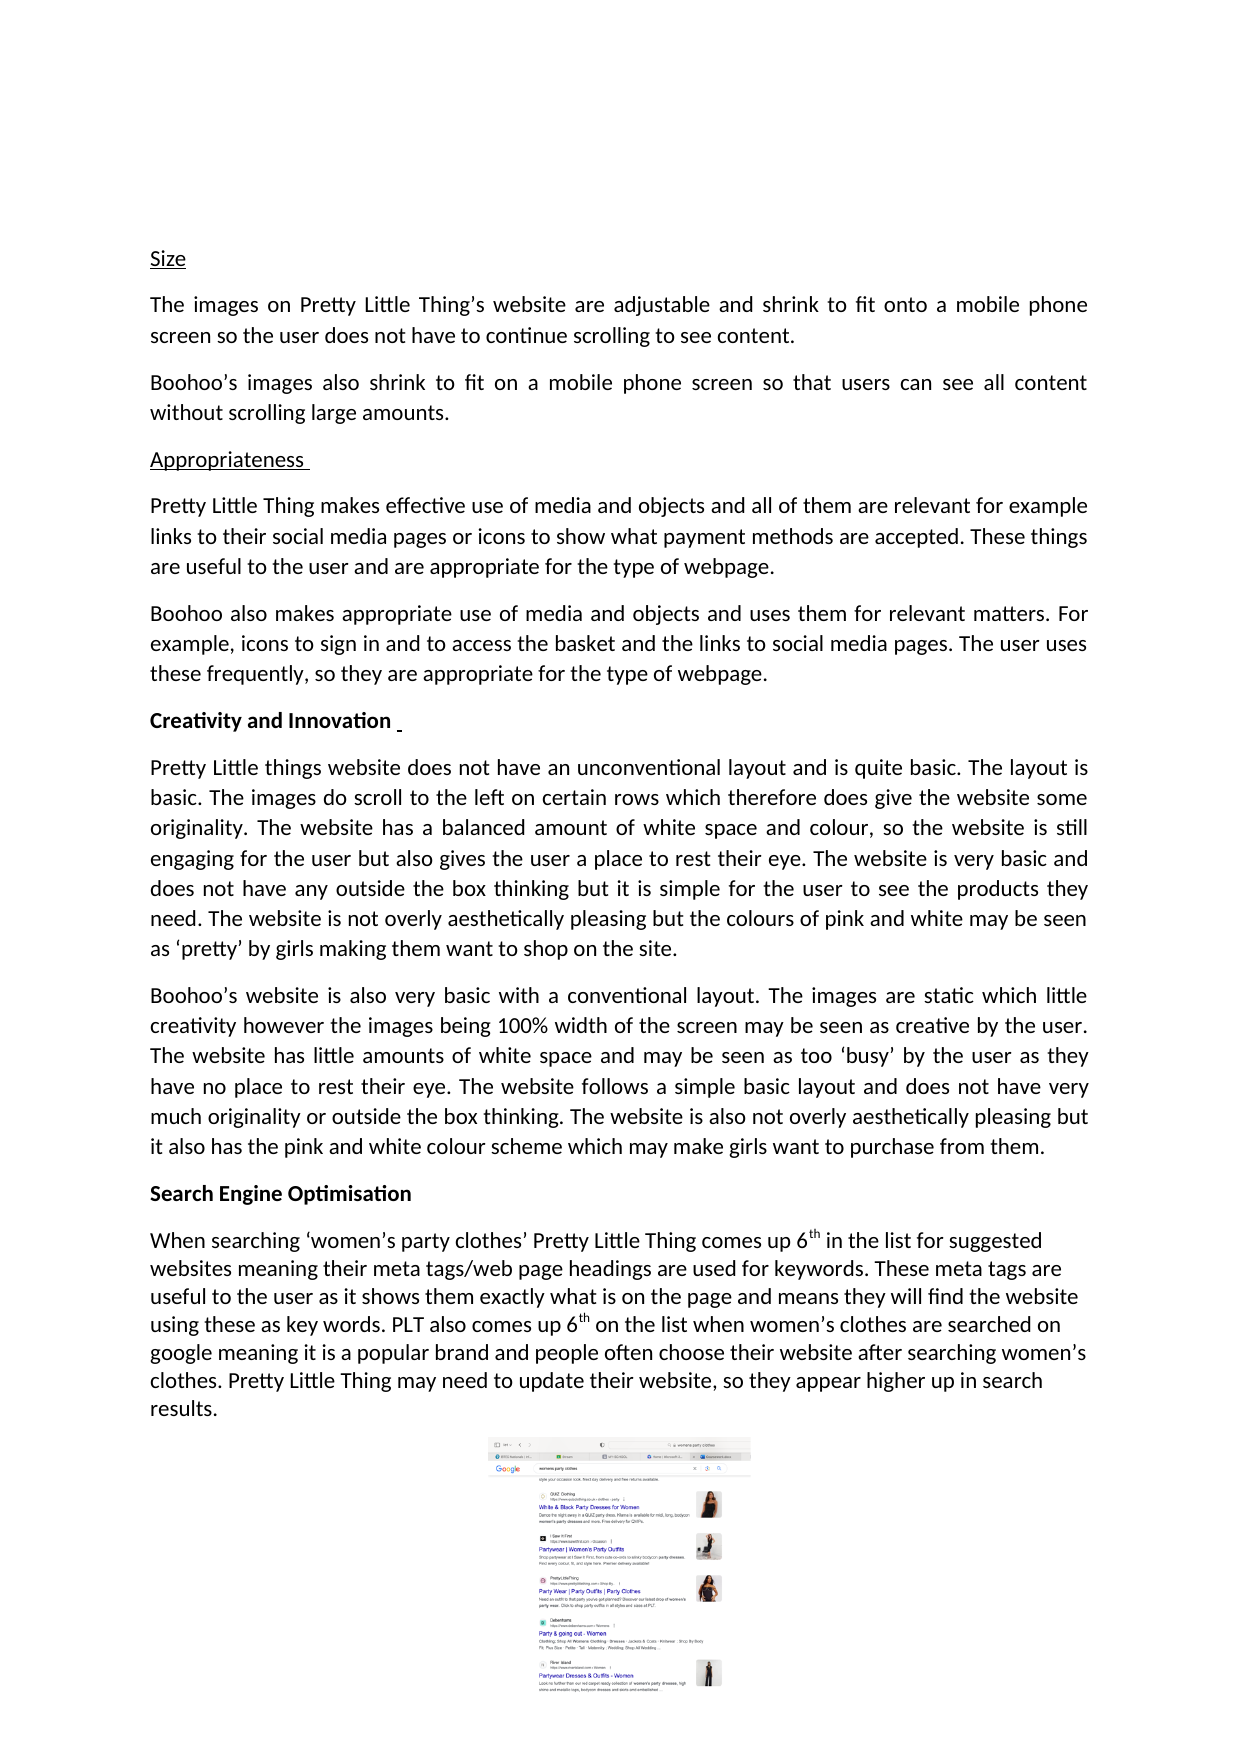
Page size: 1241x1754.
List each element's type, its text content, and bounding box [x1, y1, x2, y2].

text Search Engine Optimisation [150, 1179, 1090, 1207]
text Boohoo’s images also shrink to fit on a mobile phone screen so that users can see all content without scrolling large amounts. [150, 368, 1090, 426]
text Pretty Little things website does not have an unconventional layout and is quite basic. The layout is basic. The images do scroll to the left on certain rows which therefore does give the website some originality. The website has a balanced amount of white space and colour, so the website is still engaging for the user but also gives the user a place to rest their eye. The website is very basic and does not have any outside the box thinking but it is simple for the user to see the products they need. The website is not overly aesthetically pleasing but the colours of pink and white may be seen as ‘pretty’ by girls making them want to shop on the site. [150, 753, 1090, 962]
text Creativity and Innovation [150, 706, 1090, 734]
text The images on Pretty Little Thing’s website are adjustable and shrink to fit onto a mobile phone screen so the user does not have to continue scrolling to see content. [150, 291, 1090, 349]
text Pretty Little Thing makes effective use of media and objects and all of them are relevant for example links to their social media pages or icons to show what payment methods are accepted. These things are useful to the user and are appropriate for the type of webpage. [150, 492, 1090, 580]
text Boohoo’s website is also very basic with a conventional layout. The images are static which little creativity however the images being 100% width of the screen may be seen as creative by the user. The website has little amounts of white space and may be seen as too ‘busy’ by the user as they have no place to rest their eye. The website follows a simple basic layout and does not have very much originality or outside the box thinking. The website is also not overly aesthetically pleasing but it also has the pink and white colour scheme which may make girls want to purchase from them. [150, 981, 1090, 1160]
text Boohoo also makes appropriate use of media and objects and uses them for relevant matters. For example, icons to sign in and to access the basket and the links to social media pages. The user uses these frequently, so they are appropriate for the type of webpage. [150, 599, 1090, 687]
text Size [150, 244, 1090, 272]
picture [488, 1437, 514, 1696]
text Appropriateness [150, 445, 1090, 473]
text When searching ‘women’s party clothes’ Pretty Little Thing comes up 6th in the list for suggested websites meaning their meta tags/web page headings are used for keywords. These meta tags are useful to the user as it shows them exactly what is on the page and means they will find the website using these as key words. PLT also comes up 6th on the list when women’s clothes are searched on google meaning it is a popular brand and people often choose their website after searching women’s clothes. Pretty Little Thing may need to update their website, so they appear higher up in search results. [150, 1226, 1090, 1422]
